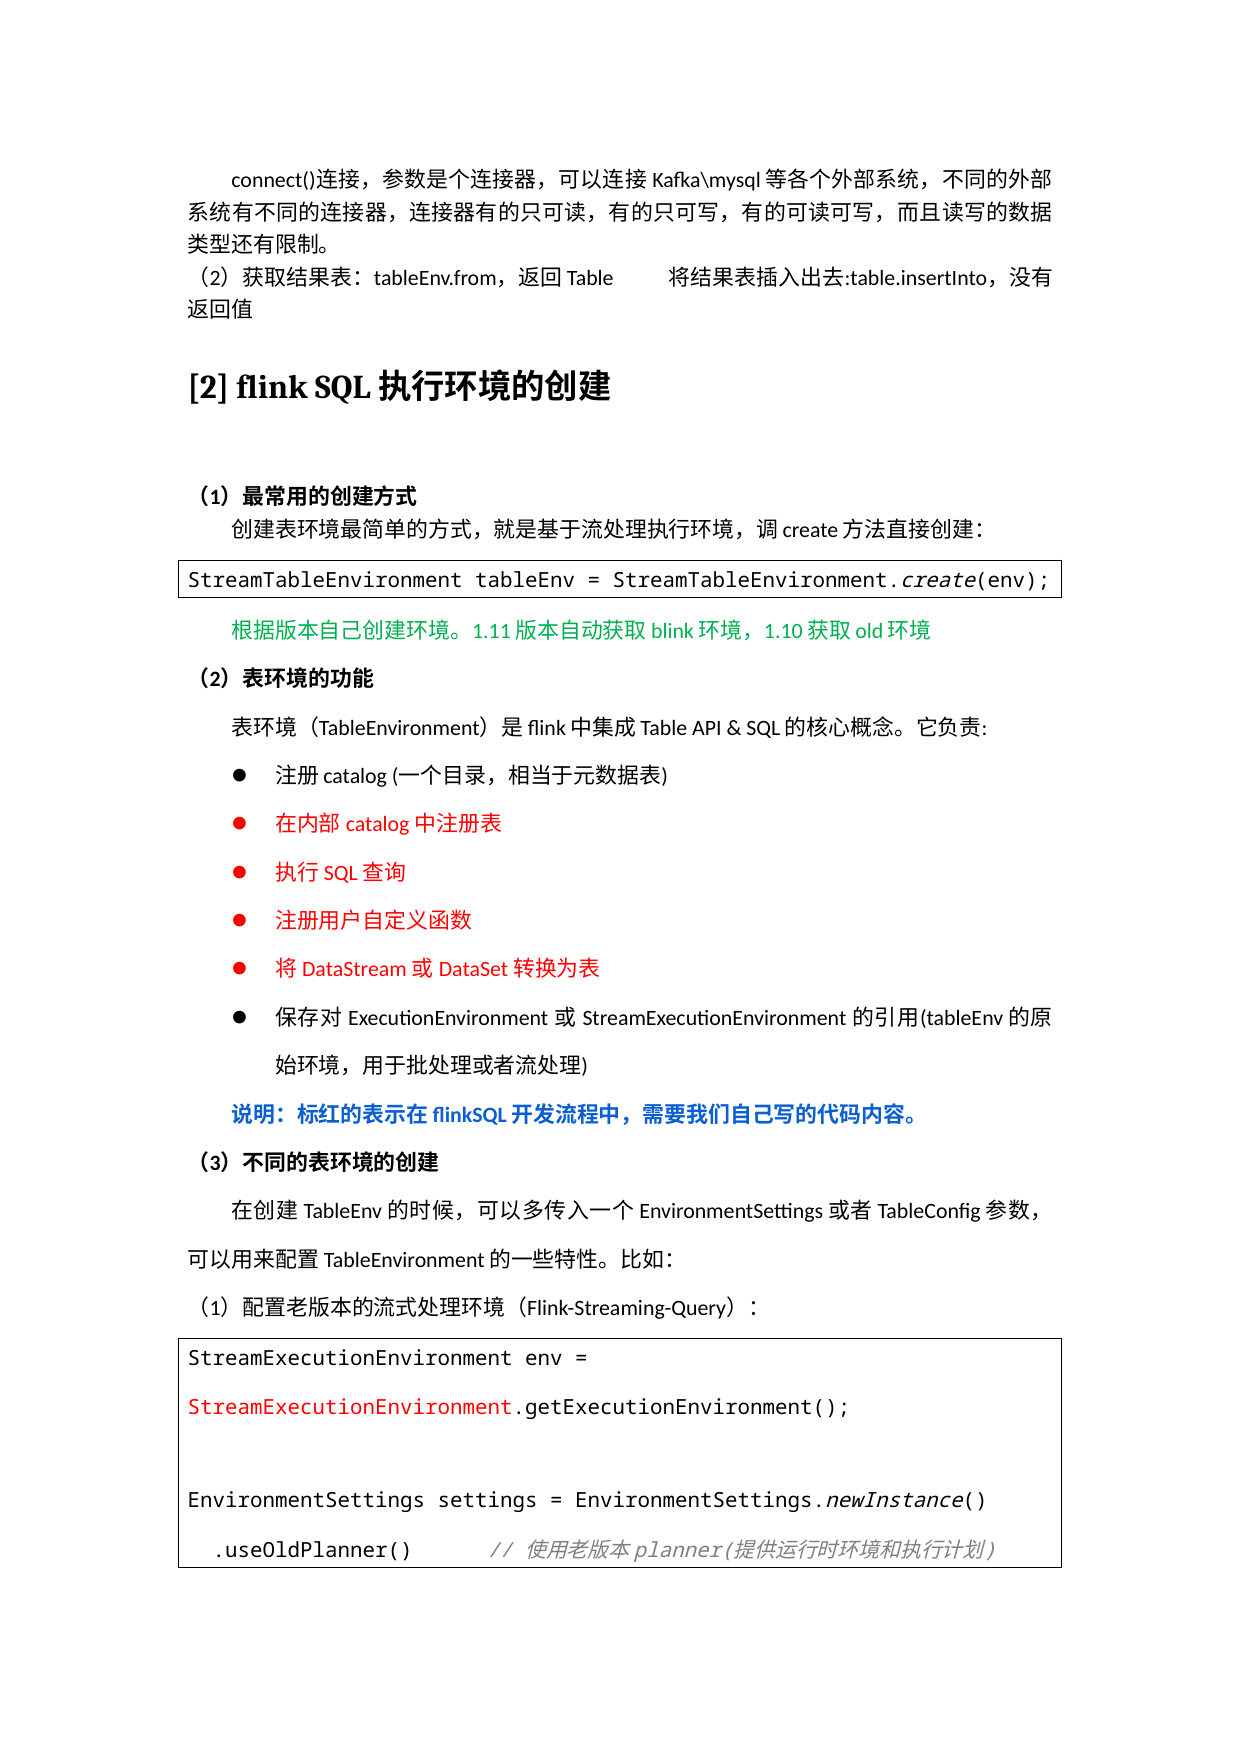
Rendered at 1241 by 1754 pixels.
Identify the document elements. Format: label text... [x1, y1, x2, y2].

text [187, 162, 1053, 259]
text （1）配置老版本的流式处理环境（Flink-Streaming-Query）： [187, 1290, 1053, 1322]
text （3）不同的表环境的创建 [187, 1144, 1053, 1177]
list 注册catalog (一个目录，相当于元数据表) [231, 757, 1053, 790]
text （2）表环境的功能 [187, 661, 1053, 693]
list 执行 SQL 查询 [231, 854, 1053, 887]
text （2）获取结果表：tableEnv.from，返回Table 将结果表插入出去:table.insertInto，没有返回值 [187, 259, 1053, 324]
list 保存对 ExecutionEnvironment 或 StreamExecutionEnvironment 的引用(tableEnv的原始环境，用于批处理或者流处理) [231, 999, 1053, 1080]
text （1）最常用的创建方式 [187, 479, 1053, 511]
text 创建表环境最简单的方式，就是基于流处理执行环境，调create方法直接创建： [187, 511, 1053, 544]
text 在创建TableEnv的时候，可以多传入一个EnvironmentSettings或者TableConfig参数，可以用来配置 TableEnvironment的一些特性。比如： [187, 1193, 1053, 1274]
list 将 DataStream 或 DataSet 转换为表 [231, 951, 1053, 983]
text 说明：标红的表示在flinkSQL开发流程中，需要我们自己写的代码内容。 [187, 1096, 1053, 1129]
text 根据版本自己创建环境。1.11版本自动获取blink环境，1.10获取old环境 [187, 612, 1053, 645]
list 注册用户自定义函数 [231, 902, 1053, 935]
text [179, 1480, 1061, 1567]
text StreamExecutionEnvironment env = StreamExecutionEnvironment.getExecutionEnvironment(); [179, 1339, 1061, 1423]
text 表环境（TableEnvironment）是flink中集成Table API & SQL的核心概念。它负责: [187, 709, 1053, 742]
list 在内部 catalog 中注册表 [231, 806, 1053, 838]
text StreamTableEnvironment tableEnv = StreamTableEnvironment.create(env); [179, 561, 1061, 597]
subtitle [2] flink SQL 执行环境的创建 [187, 352, 1053, 417]
